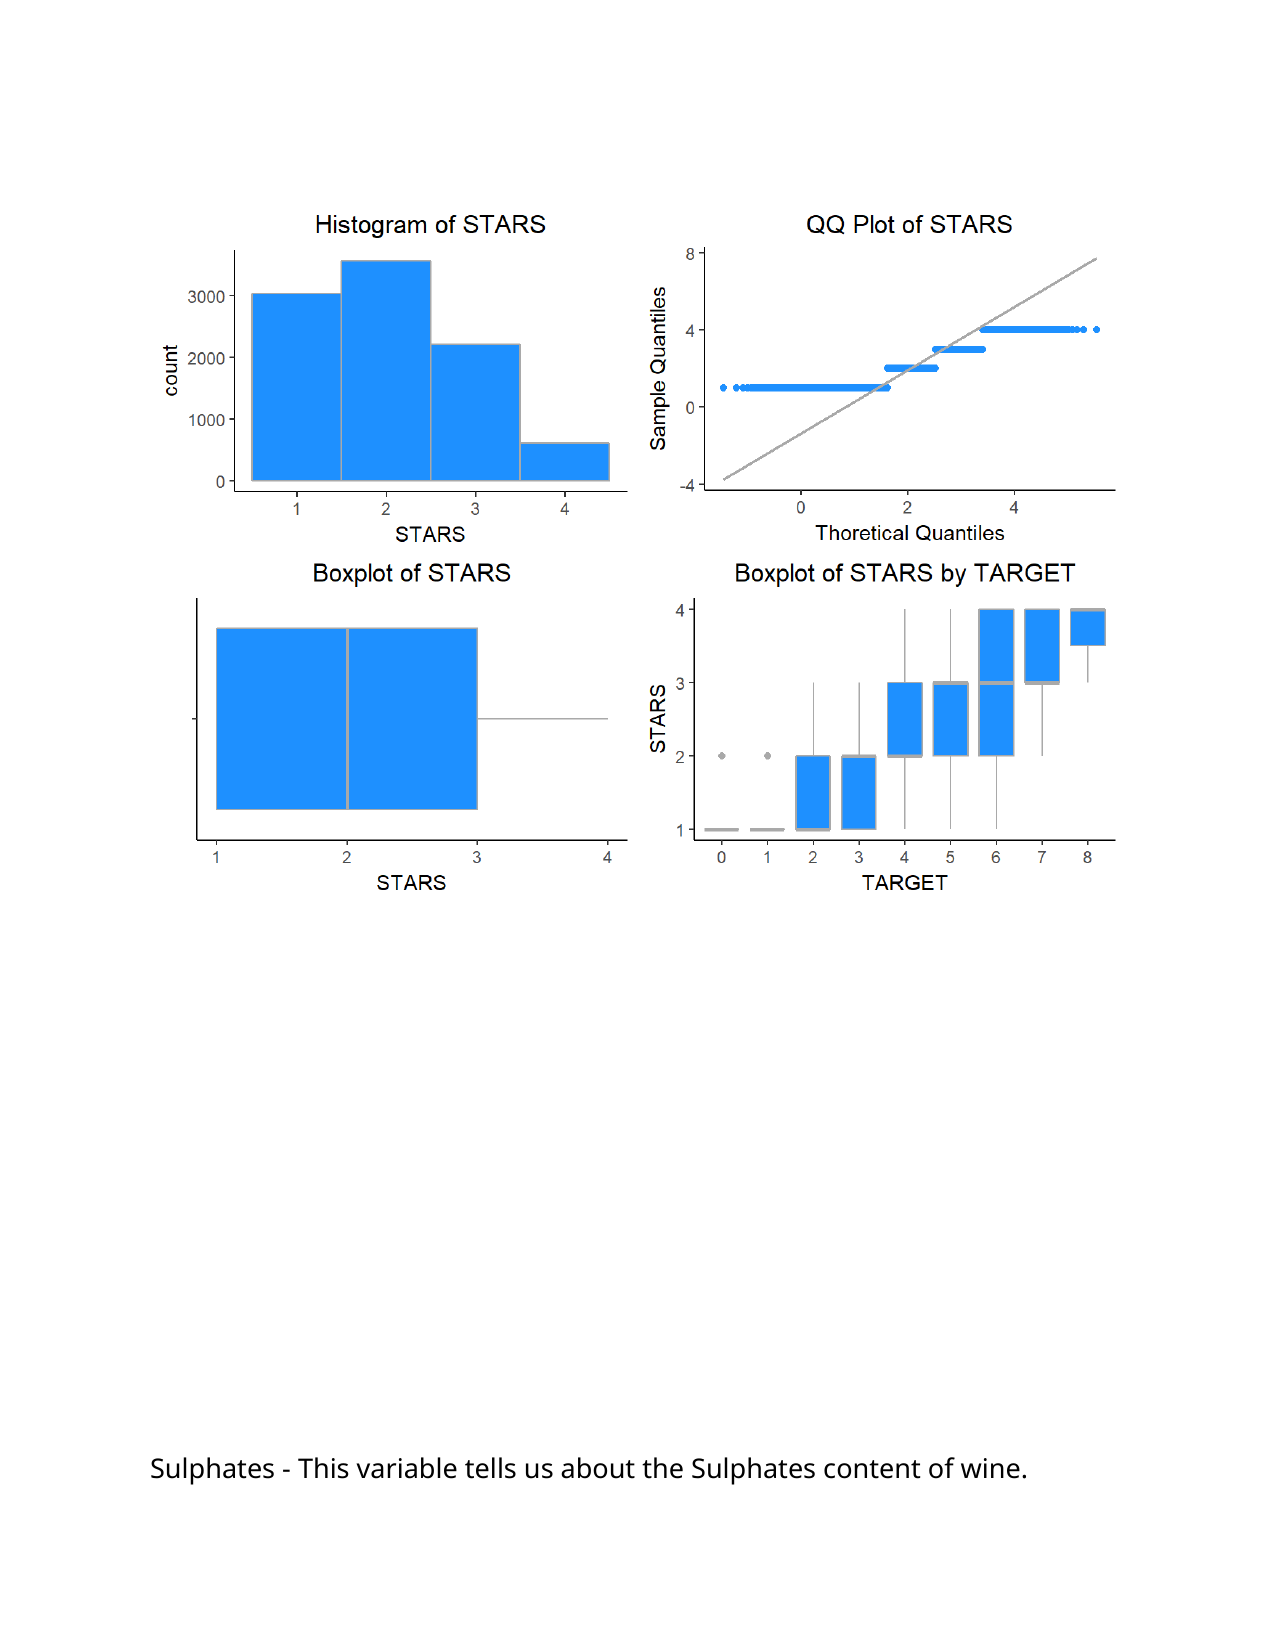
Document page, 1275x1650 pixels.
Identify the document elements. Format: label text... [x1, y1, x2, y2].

text Sulphates - This variable tells us about the Sulphates content of wine. [150, 1449, 1125, 1486]
picture [150, 203, 1125, 900]
